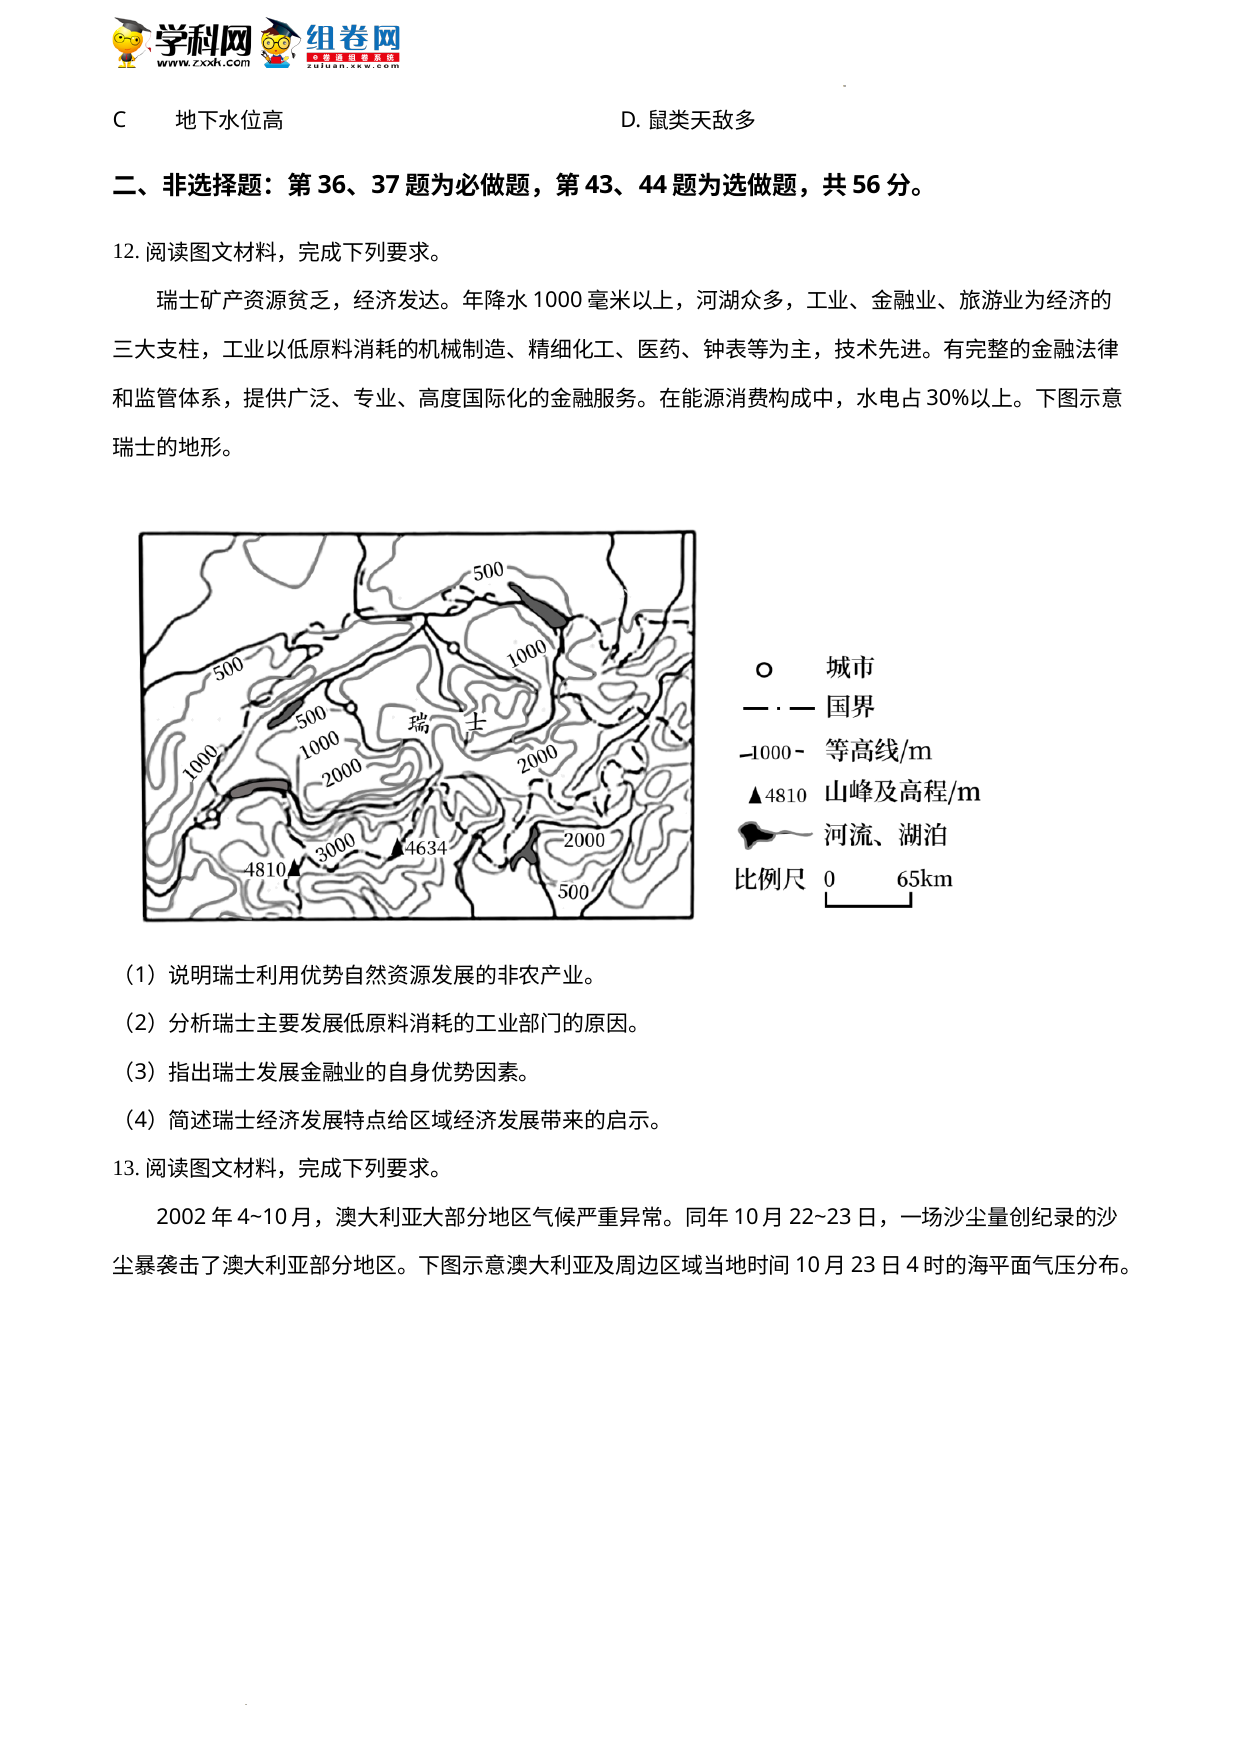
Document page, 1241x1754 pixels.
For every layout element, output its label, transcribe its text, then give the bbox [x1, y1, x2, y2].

picture [131, 522, 991, 932]
text 13. 阅读图文材料，完成下列要求。 [112, 1151, 1128, 1183]
picture [112, 17, 252, 68]
picture [260, 17, 400, 68]
text （1）说明瑞士利用优势自然资源发展的非农产业。 [112, 958, 1128, 990]
text （3）指出瑞士发展金融业的自身优势因素。 [112, 1054, 1128, 1087]
text （2）分析瑞士主要发展低原料消耗的工业部门的原因。 [112, 1006, 1128, 1038]
text 瑞士矿产资源贫乏，经济发达。年降水1000毫米以上，河湖众多，工业、金融业、旅游业为经济的三大支柱，工业以低原料消耗的机械制造、精细化工、医药、钟表等为主，技术先进。有完整的金融法律和监管体系，提供广泛、专业、高度国际化的金融服务。在能源消费构成中，水电占30%以上。下图示意瑞士的地形。 [112, 283, 1128, 462]
text 2002年4~10月，澳大利亚大部分地区气候严重异常。同年10月22~23日，一场沙尘量创纪录的沙尘暴袭击了澳大利亚部分地区。下图示意澳大利亚及周边区域当地时间10月23日4时的海平面气压分布。 [112, 1199, 1128, 1281]
text C 地下水位高 D. 鼠类天敌多 [112, 103, 1128, 136]
text （4）简述瑞士经济发展特点给区域经济发展带来的启示。 [112, 1103, 1128, 1135]
text 12. 阅读图文材料，完成下列要求。 [112, 234, 1128, 267]
text 二、非选择题：第36、37题为必做题，第43、44题为选做题，共56分。 [112, 151, 1128, 216]
